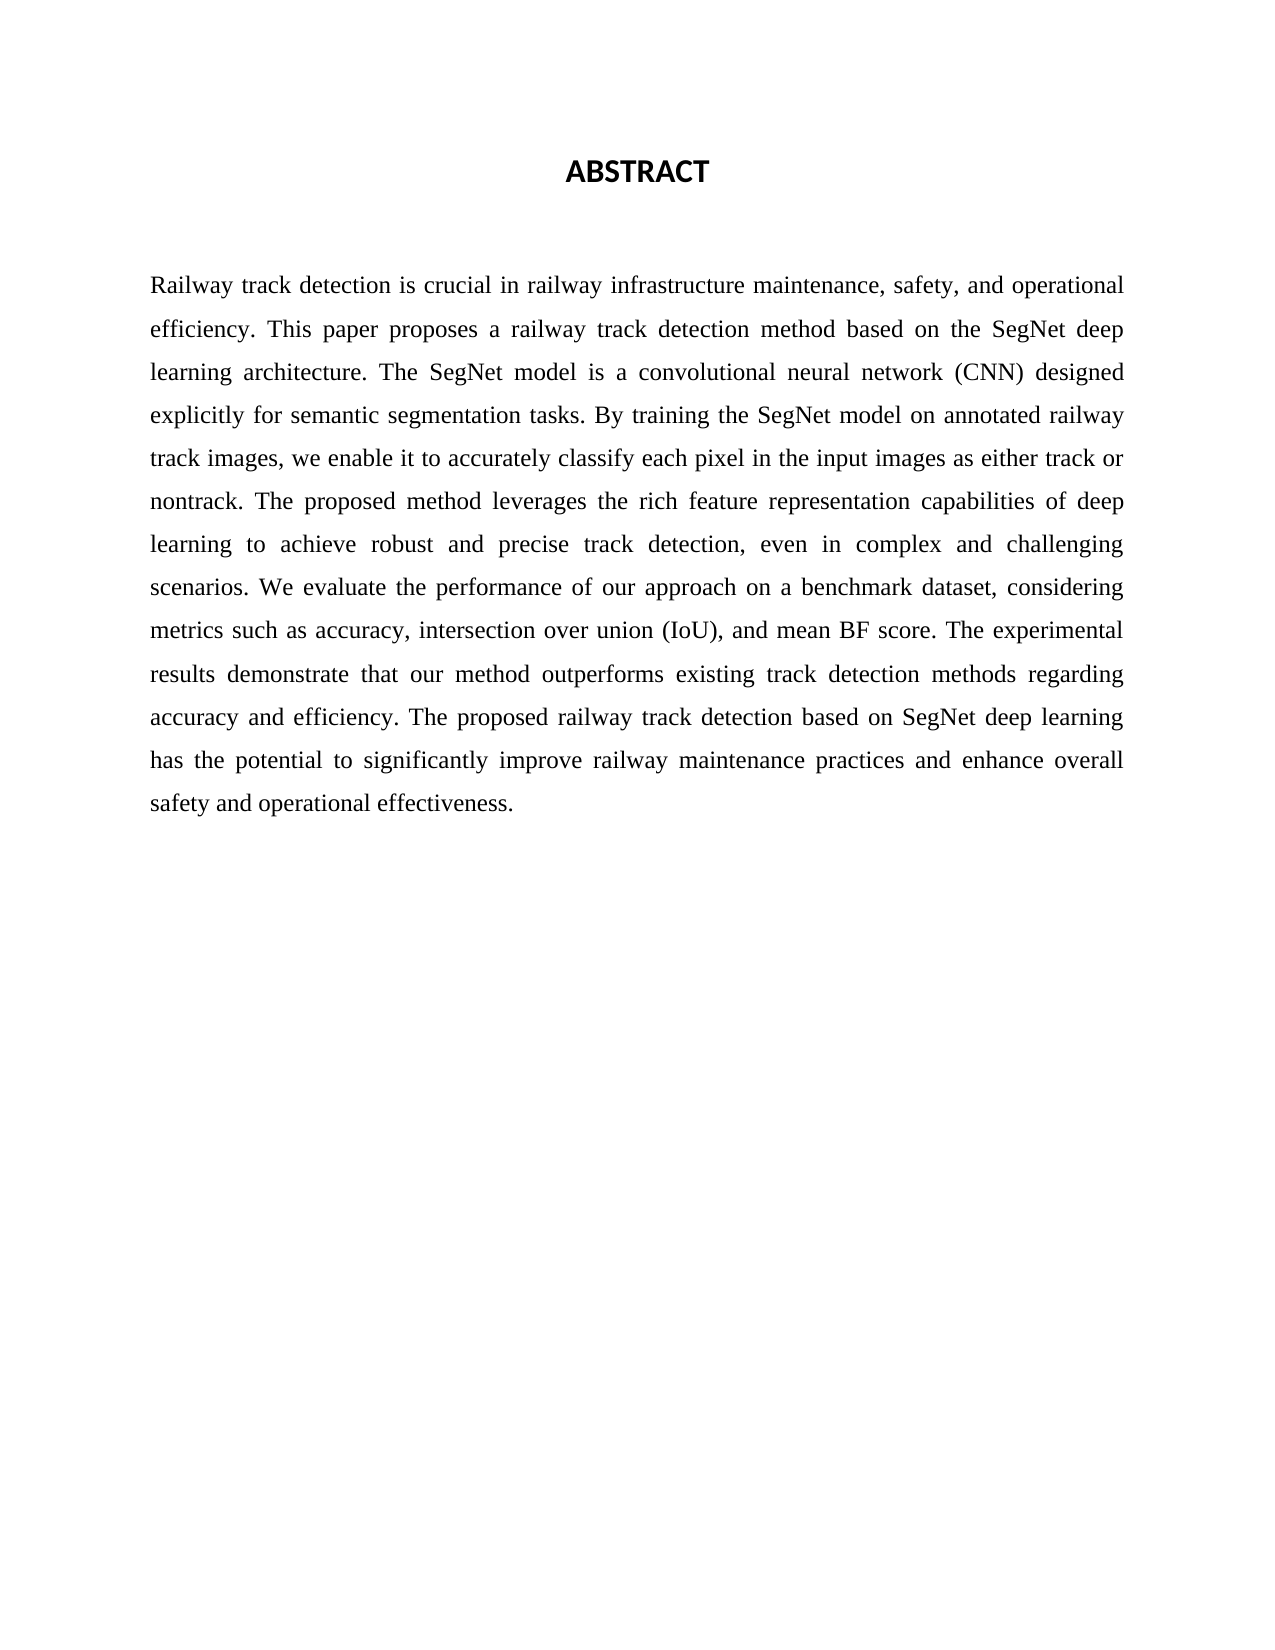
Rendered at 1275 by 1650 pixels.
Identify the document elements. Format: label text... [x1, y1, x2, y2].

text ABSTRACT [150, 150, 1125, 191]
text Railway track detection is crucial in railway infrastructure maintenance, safety, and operational efficiency. This paper proposes a railway track detection method based on the SegNet deep learning architecture. The SegNet model is a convolutional neural network (CNN) designed explicitly for semantic segmentation tasks. By training the SegNet model on annotated railway track images, we enable it to accurately classify each pixel in the input images as either track or nontrack. The proposed method leverages the rich feature representation capabilities of deep learning to achieve robust and precise track detection, even in complex and challenging scenarios. We evaluate the performance of our approach on a benchmark dataset, considering metrics such as accuracy, intersection over union (IoU), and mean BF score. The experimental results demonstrate that our method outperforms existing track detection methods regarding accuracy and efficiency. The proposed railway track detection based on SegNet deep learning has the potential to significantly improve railway maintenance practices and enhance overall safety and operational effectiveness. [150, 271, 1125, 817]
